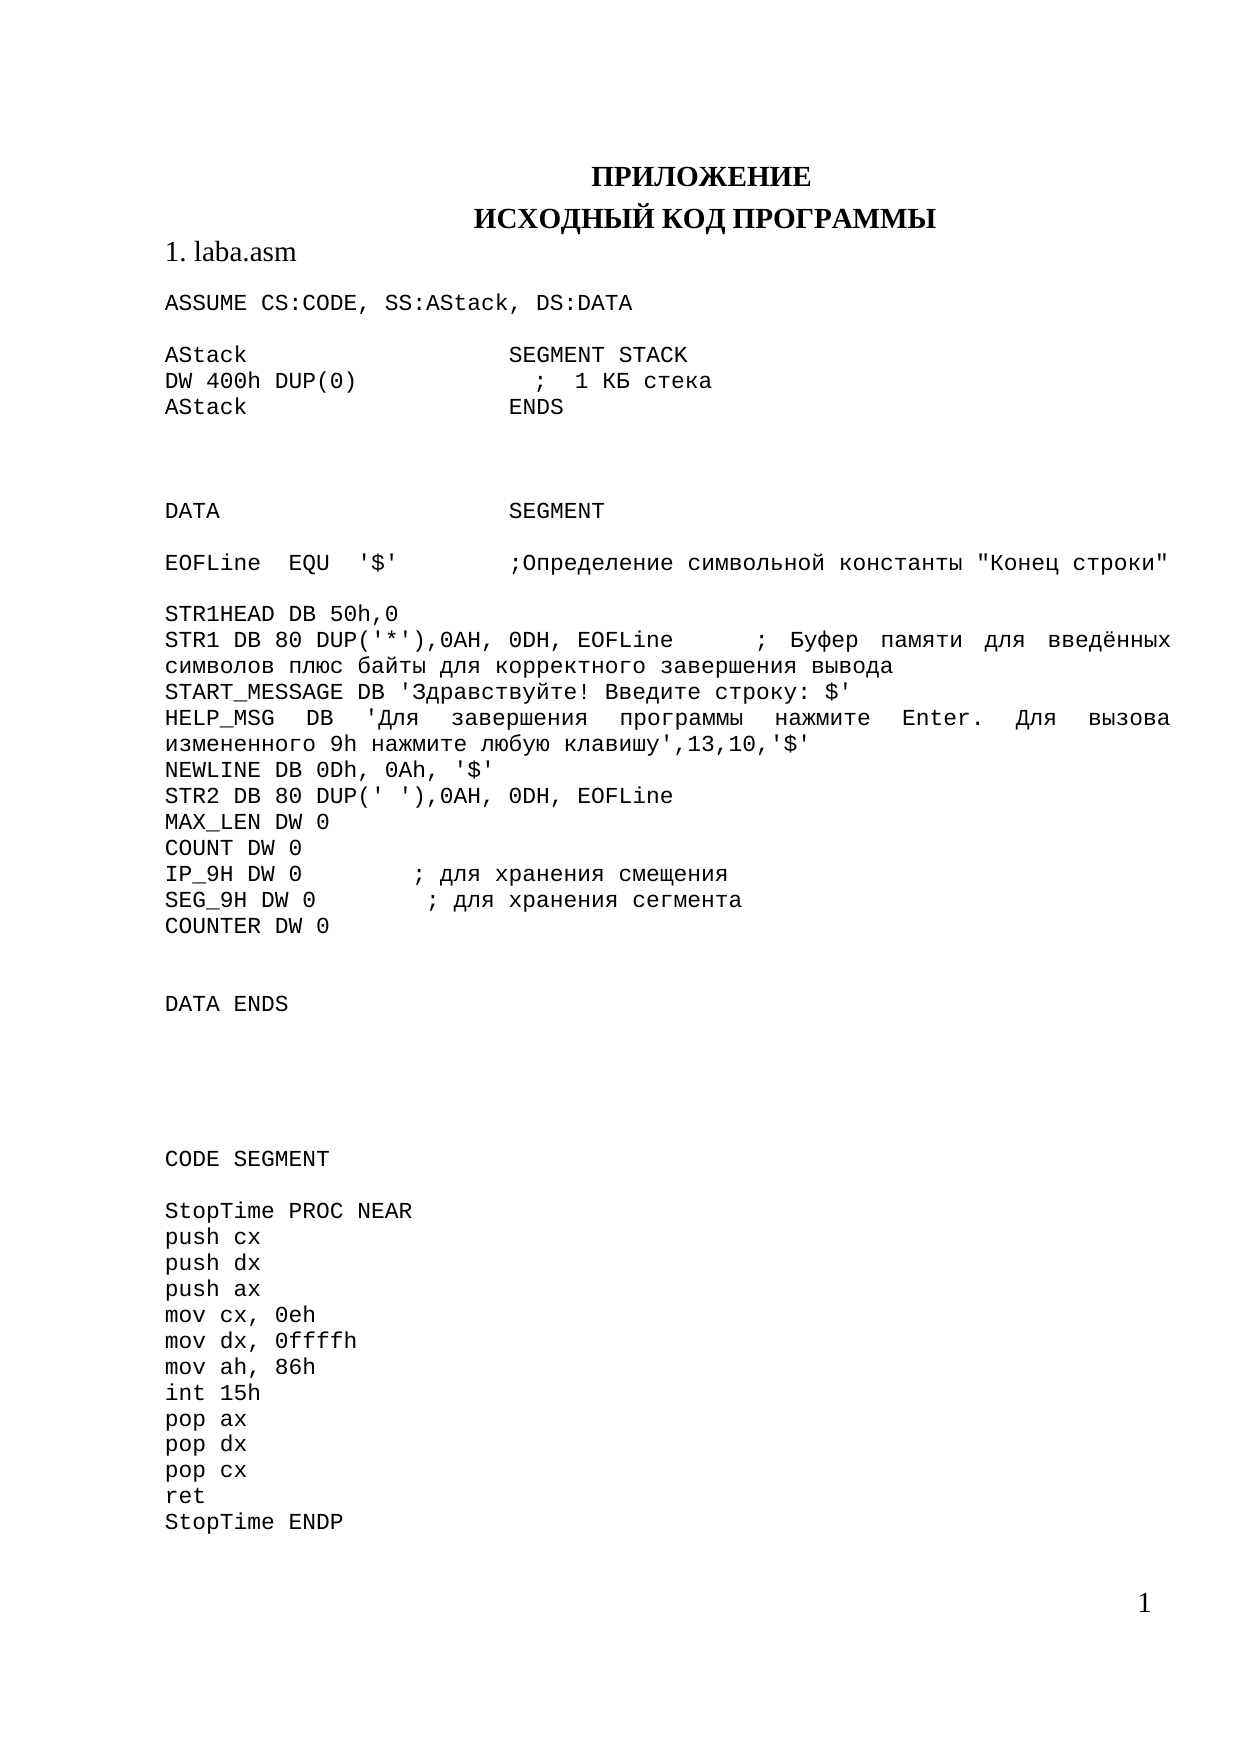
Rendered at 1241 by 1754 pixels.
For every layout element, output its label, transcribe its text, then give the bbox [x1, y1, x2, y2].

text HELP_MSG DB 'Для завершения программы нажмите Enter. Для вызова измененного 9h нажмите любую клавишу',13,10,'$' [164, 707, 1171, 758]
text STR2 DB 80 DUP(' '),0AH, 0DH, EOFLine [164, 784, 1171, 810]
text push dx [164, 1251, 1171, 1277]
text push ax [164, 1277, 1171, 1303]
text STR1HEAD DB 50h,0 [164, 603, 1171, 629]
text StopTime ENDP [164, 1511, 1171, 1537]
text int 15h [164, 1381, 1171, 1407]
text pop cx [164, 1459, 1171, 1485]
text EOFLine EQU '$' ;Определение символьной константы "Конец строки" [164, 551, 1171, 577]
text AStack ENDS [164, 395, 1171, 421]
text IP_9H DW 0 ; для хранения смещения [164, 862, 1171, 888]
text COUNTER DW 0 [164, 914, 1171, 940]
text NEWLINE DB 0Dh, 0Ah, '$' [164, 758, 1171, 784]
text push cx [164, 1225, 1171, 1251]
text DW 400h DUP(0) ; 1 КБ стека [164, 369, 1171, 395]
subtitle ПРИЛОЖЕНИЕ [393, 159, 1010, 193]
text ret [164, 1485, 1171, 1511]
text AStack SEGMENT STACK [164, 343, 1171, 369]
text MAX_LEN DW 0 [164, 810, 1171, 836]
text mov dx, 0ffffh [164, 1329, 1171, 1355]
text DATA ENDS [164, 992, 1171, 1018]
text mov ah, 86h [164, 1355, 1171, 1381]
text CODE SEGMENT [164, 1147, 1171, 1173]
text STR1 DB 80 DUP('*'),0AH, 0DH, EOFLine ; Буфер памяти для введённых символов плюс байты для корректного завершения вывода [164, 629, 1171, 681]
text mov cx, 0eh [164, 1303, 1171, 1329]
list 1. laba.asm [164, 234, 1171, 268]
text StopTime PROC NEAR [164, 1199, 1171, 1225]
text SEG_9H DW 0 ; для хранения сегмента [164, 888, 1171, 914]
text START_MESSAGE DB 'Здравствуйте! Введите строку: $' [164, 681, 1171, 707]
text pop dx [164, 1433, 1171, 1459]
text pop ax [164, 1407, 1171, 1433]
text COUNT DW 0 [164, 836, 1171, 862]
text ASSUME CS:CODE, SS:AStack, DS:DATA [164, 292, 1171, 317]
subtitle ИСХОДНЫЙ КОД ПРОГРАММЫ [393, 201, 1010, 234]
text DATA SEGMENT [164, 499, 1171, 525]
